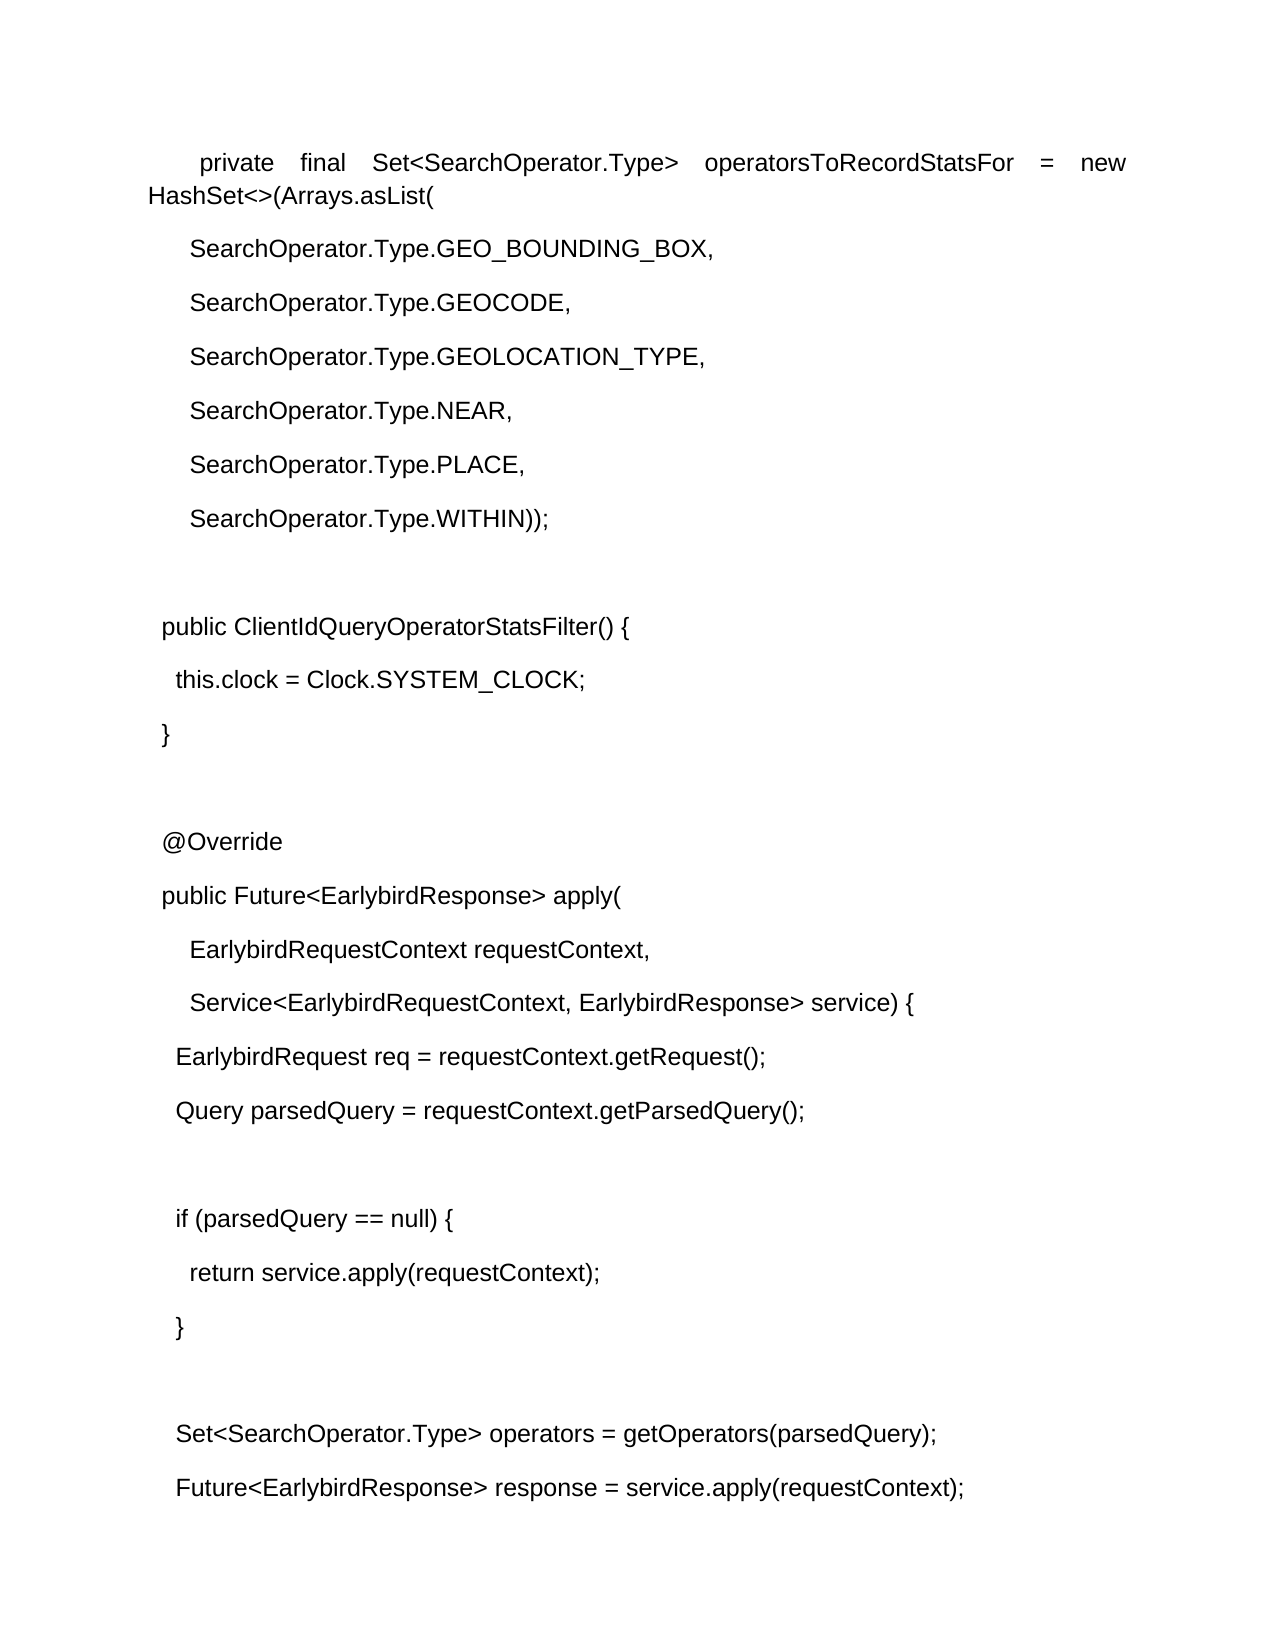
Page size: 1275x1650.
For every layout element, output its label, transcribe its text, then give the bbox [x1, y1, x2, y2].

text @Override [148, 827, 1127, 856]
text SearchOperator.Type.WITHIN)); [148, 504, 1127, 532]
text } [148, 719, 1127, 748]
text SearchOperator.Type.GEOLOCATION_TYPE, [148, 342, 1127, 371]
text Service<EarlybirdRequestContext, EarlybirdResponse> service) { [148, 988, 1127, 1017]
text SearchOperator.Type.PLACE, [148, 450, 1127, 479]
text Set<SearchOperator.Type> operators = getOperators(parsedQuery); [148, 1419, 1127, 1448]
text EarlybirdRequestContext requestContext, [148, 934, 1127, 963]
text if (parsedQuery == null) { [148, 1204, 1127, 1233]
text Future<EarlybirdResponse> response = service.apply(requestContext); [148, 1473, 1127, 1502]
text this.clock = Clock.SYSTEM_CLOCK; [148, 665, 1127, 694]
text SearchOperator.Type.NEAR, [148, 396, 1127, 425]
text public ClientIdQueryOperatorStatsFilter() { [148, 611, 1127, 640]
text return service.apply(requestContext); [148, 1258, 1127, 1286]
text public Future<EarlybirdResponse> apply( [148, 881, 1127, 909]
text Query parsedQuery = requestContext.getParsedQuery(); [148, 1096, 1127, 1125]
text EarlybirdRequest req = requestContext.getRequest(); [148, 1042, 1127, 1071]
text private final Set<SearchOperator.Type> operatorsToRecordStatsFor = new HashSet<>(Arrays.asList( [148, 148, 1127, 209]
text } [148, 1312, 1127, 1340]
text SearchOperator.Type.GEOCODE, [148, 288, 1127, 317]
text SearchOperator.Type.GEO_BOUNDING_BOX, [148, 234, 1127, 263]
